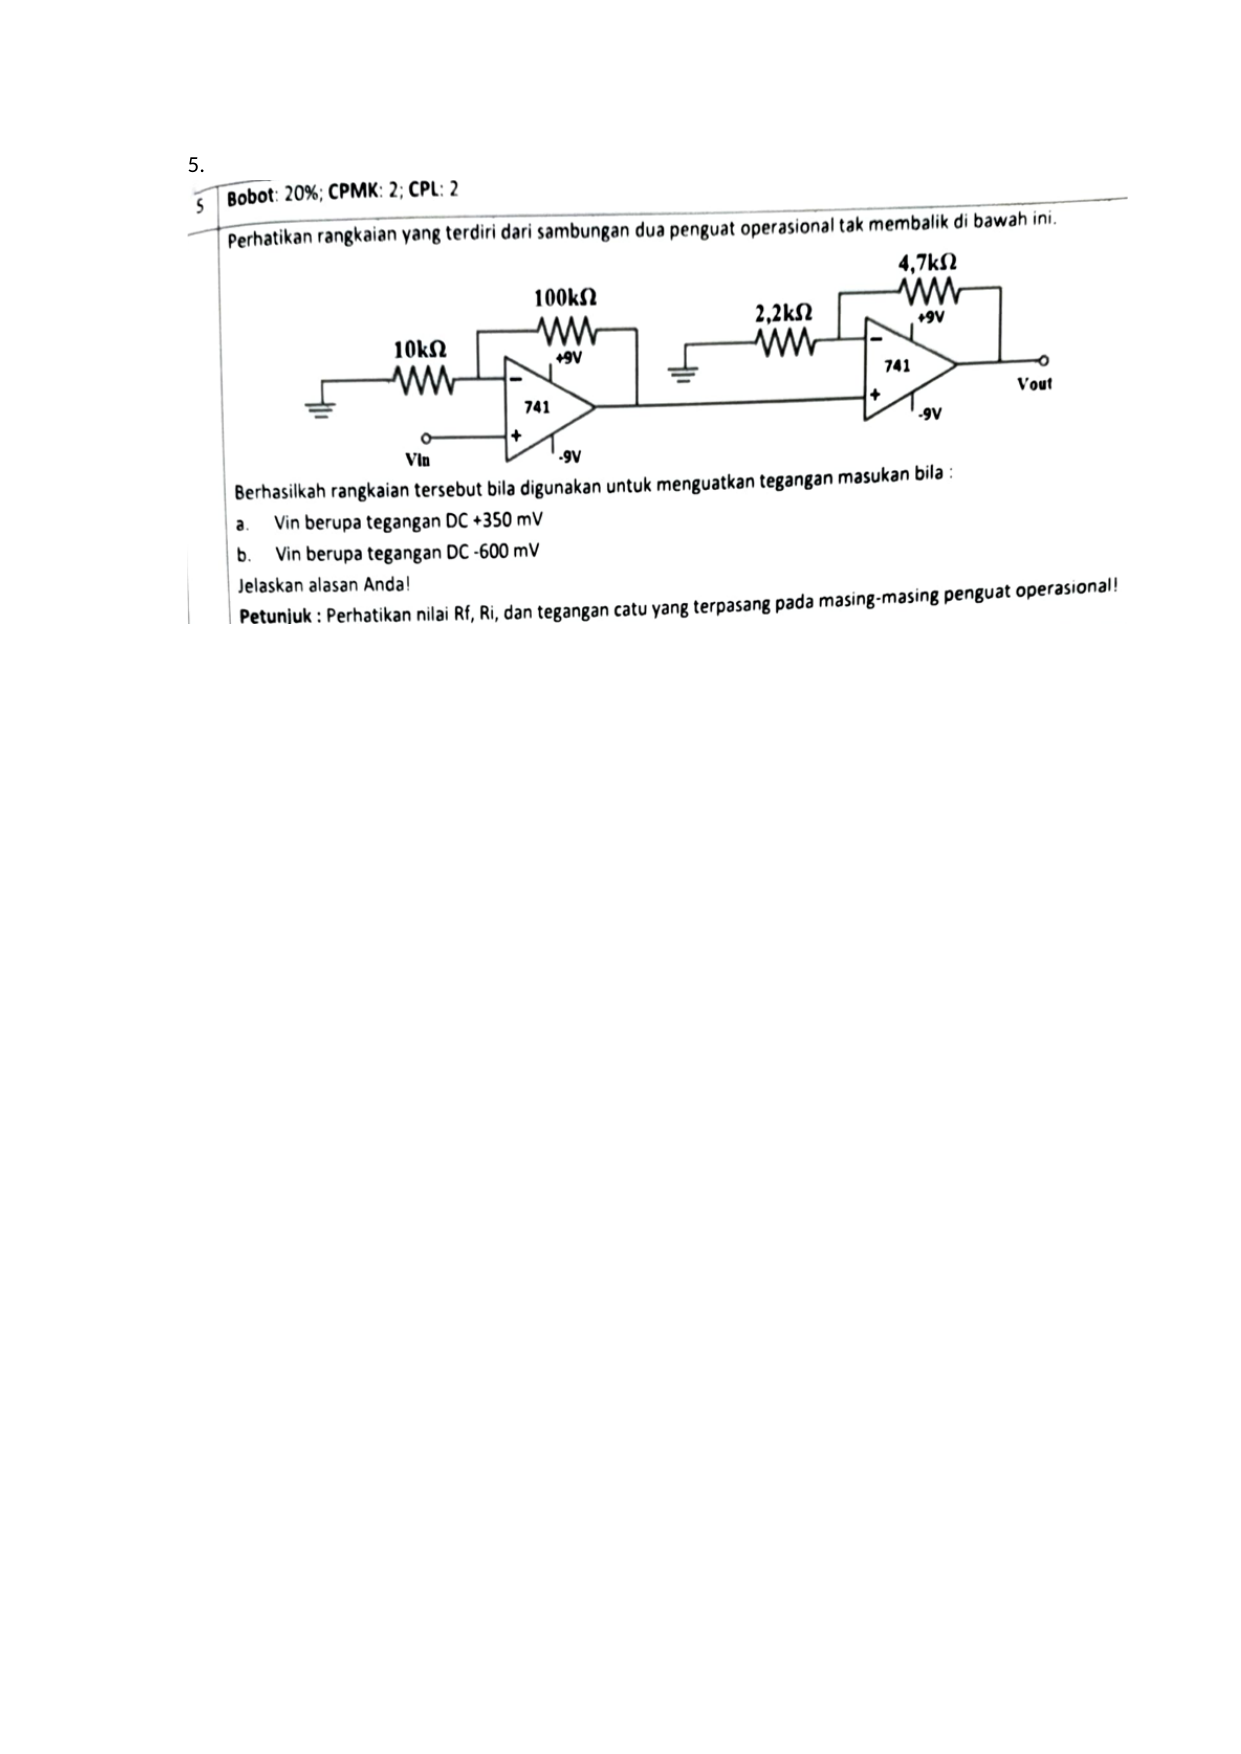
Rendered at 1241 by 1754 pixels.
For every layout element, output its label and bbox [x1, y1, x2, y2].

picture [187, 180, 1128, 624]
